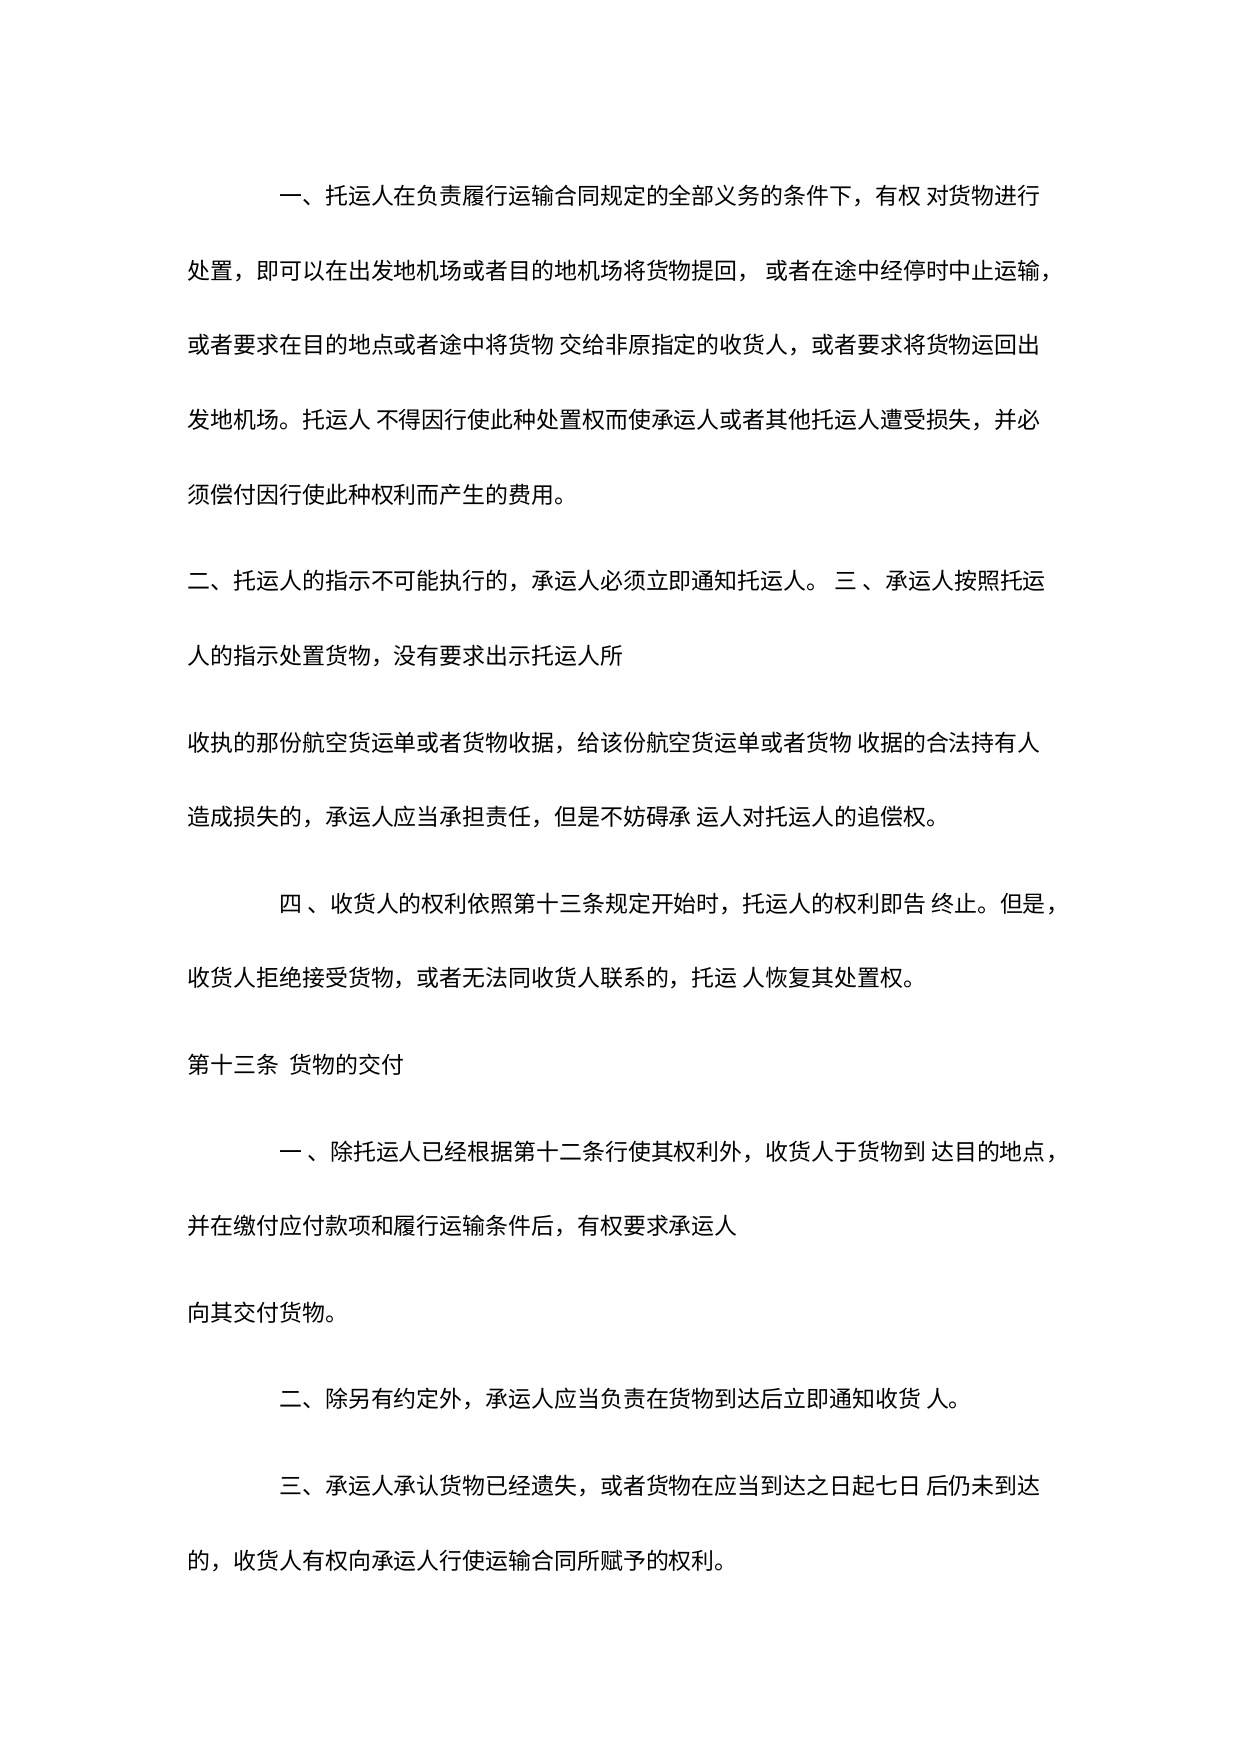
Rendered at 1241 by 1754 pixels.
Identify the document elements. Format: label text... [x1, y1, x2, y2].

text 二、托运人的指示不可能执行的，承运人必须立即通知托运人。 三 、承运人按照托运人的指示处置货物，没有要求出示托运人所 [187, 547, 1053, 687]
text 一 、除托运人已经根据第十二条行使其权利外，收货人于货物到 达目的地点，并在缴付应付款项和履行运输条件后，有权要求承运人 [187, 1118, 1053, 1257]
text 向其交付货物。 [187, 1279, 1053, 1344]
text 四 、收货人的权利依照第十三条规定开始时，托运人的权利即告 终止。但是，收货人拒绝接受货物，或者无法同收货人联系的，托运 人恢复其处置权。 [187, 870, 1053, 1009]
text 收执的那份航空货运单或者货物收据，给该份航空货运单或者货物 收据的合法持有人造成损失的，承运人应当承担责任，但是不妨碍承 运人对托运人的追偿权。 [187, 708, 1053, 848]
text 三、承运人承认货物已经遗失，或者货物在应当到达之日起七日 后仍未到达的，收货人有权向承运人行使运输合同所赋予的权利。 [187, 1452, 1053, 1592]
text 一、托运人在负责履行运输合同规定的全部义务的条件下，有权 对货物进行处置，即可以在出发地机场或者目的地机场将货物提回， 或者在途中经停时中止运输，或者要求在目的地点或者途中将货物 交给非原指定的收货人，或者要求将货物运回出发地机场。托运人 不得因行使此种处置权而使承运人或者其他托运人遭受损失，并必 须偿付因行使此种权利而产生的费用。 [187, 162, 1053, 526]
text 第十三条 货物的交付 [187, 1031, 1053, 1096]
text 二、除另有约定外，承运人应当负责在货物到达后立即通知收货 人。 [187, 1365, 1053, 1430]
